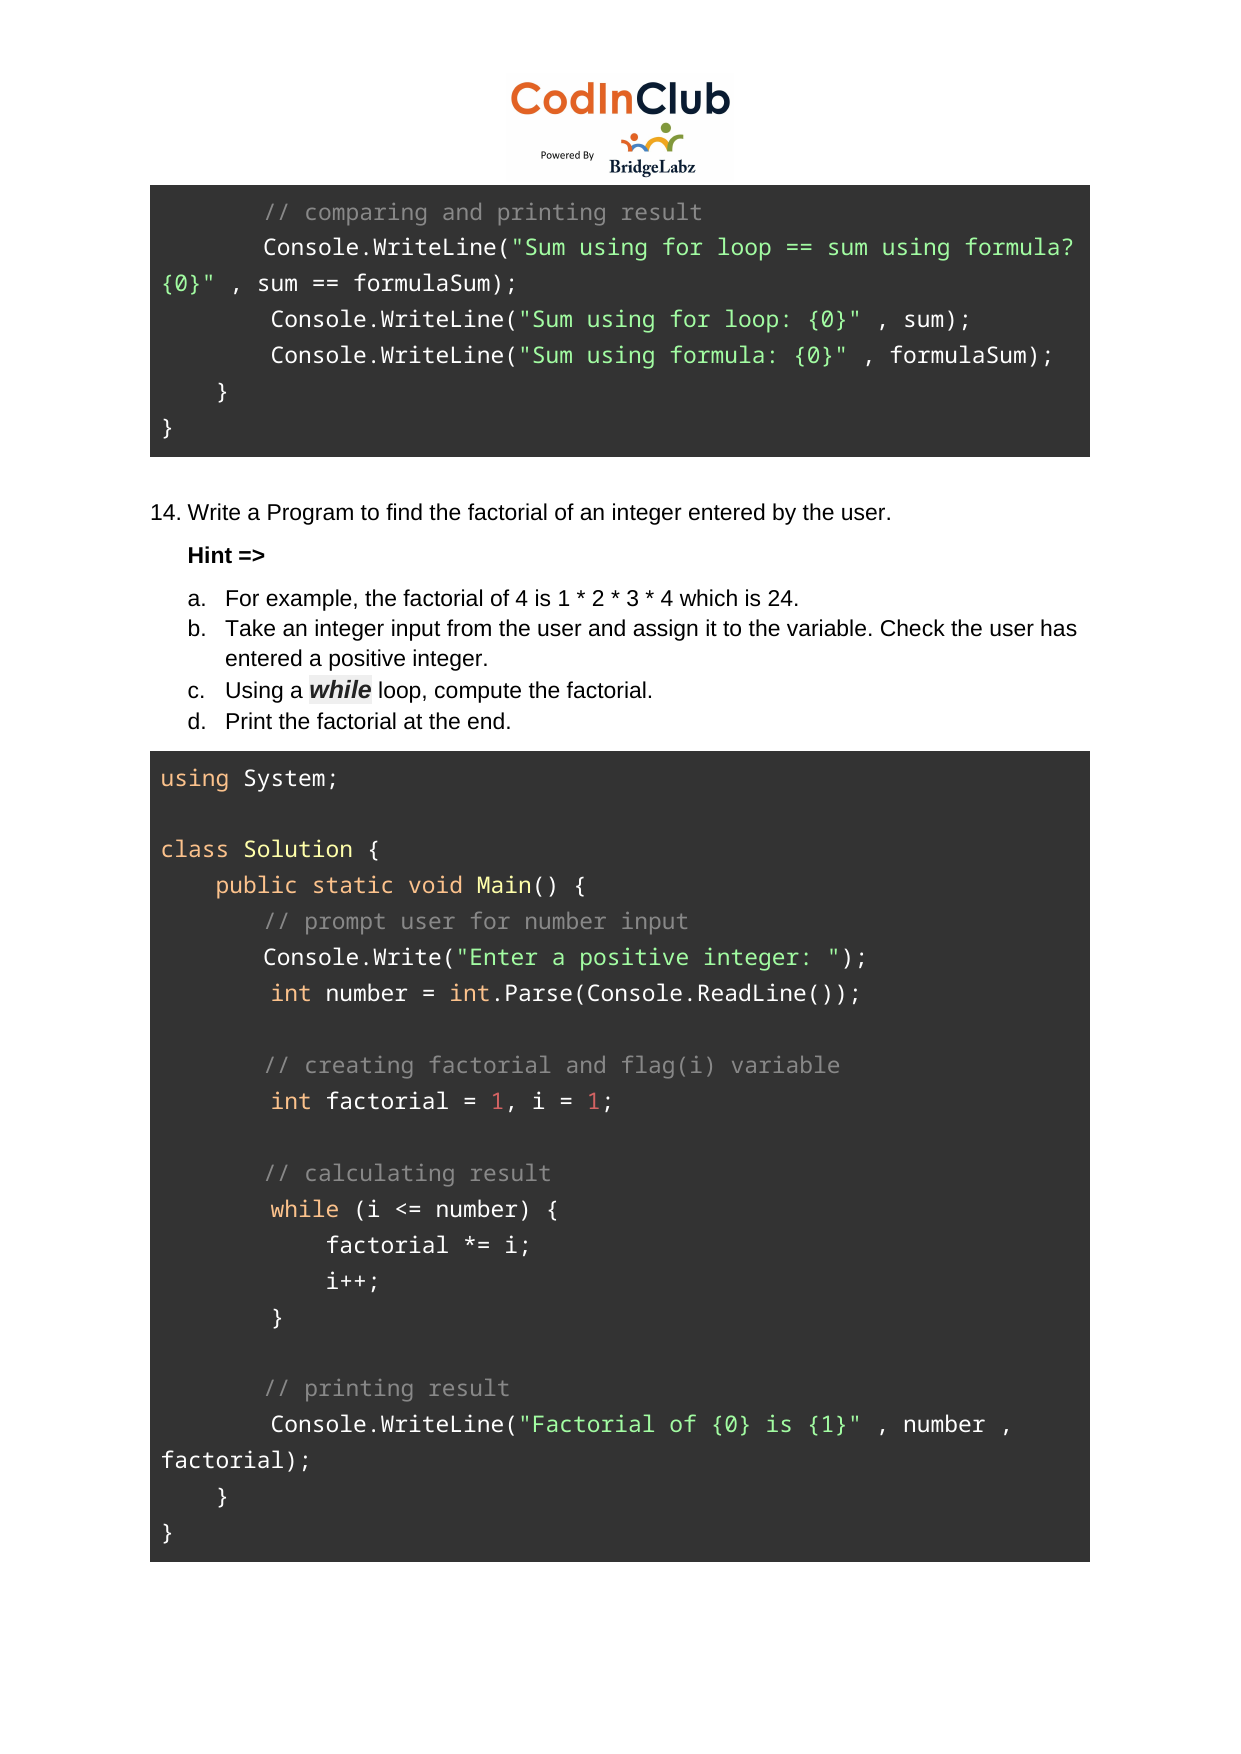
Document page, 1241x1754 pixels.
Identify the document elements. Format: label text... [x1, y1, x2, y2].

table_header using System; class Solution { public static void Main() { // prompt user for number input Console.Write("Enter a positive integer: "); int number = int.Parse(Console.ReadLine()); // creating factorial and flag(i) variable int factorial = 1, i = 1; // calculating result while (i <= number) { factorial *= i; i++; } // printing result Console.WriteLine("Factorial of {0} is {1}" , number , factorial); } } [150, 751, 1090, 1562]
list Print the factorial at the end. [187, 708, 1090, 735]
list For example, the factorial of 4 is 1 * 2 * 3 * 4 which is 24. [187, 585, 1090, 611]
list Write a Program to find the factorial of an integer entered by the user. [150, 499, 1090, 526]
list Using a while loop, compute the factorial. [372, 675, 1090, 704]
list Using a while loop, compute the factorial. [187, 675, 309, 704]
picture [506, 73, 735, 182]
text Hint => [187, 542, 1090, 568]
list Take an integer input from the user and assign it to the variable. Check the user has entered a positive integer. [187, 615, 1090, 671]
